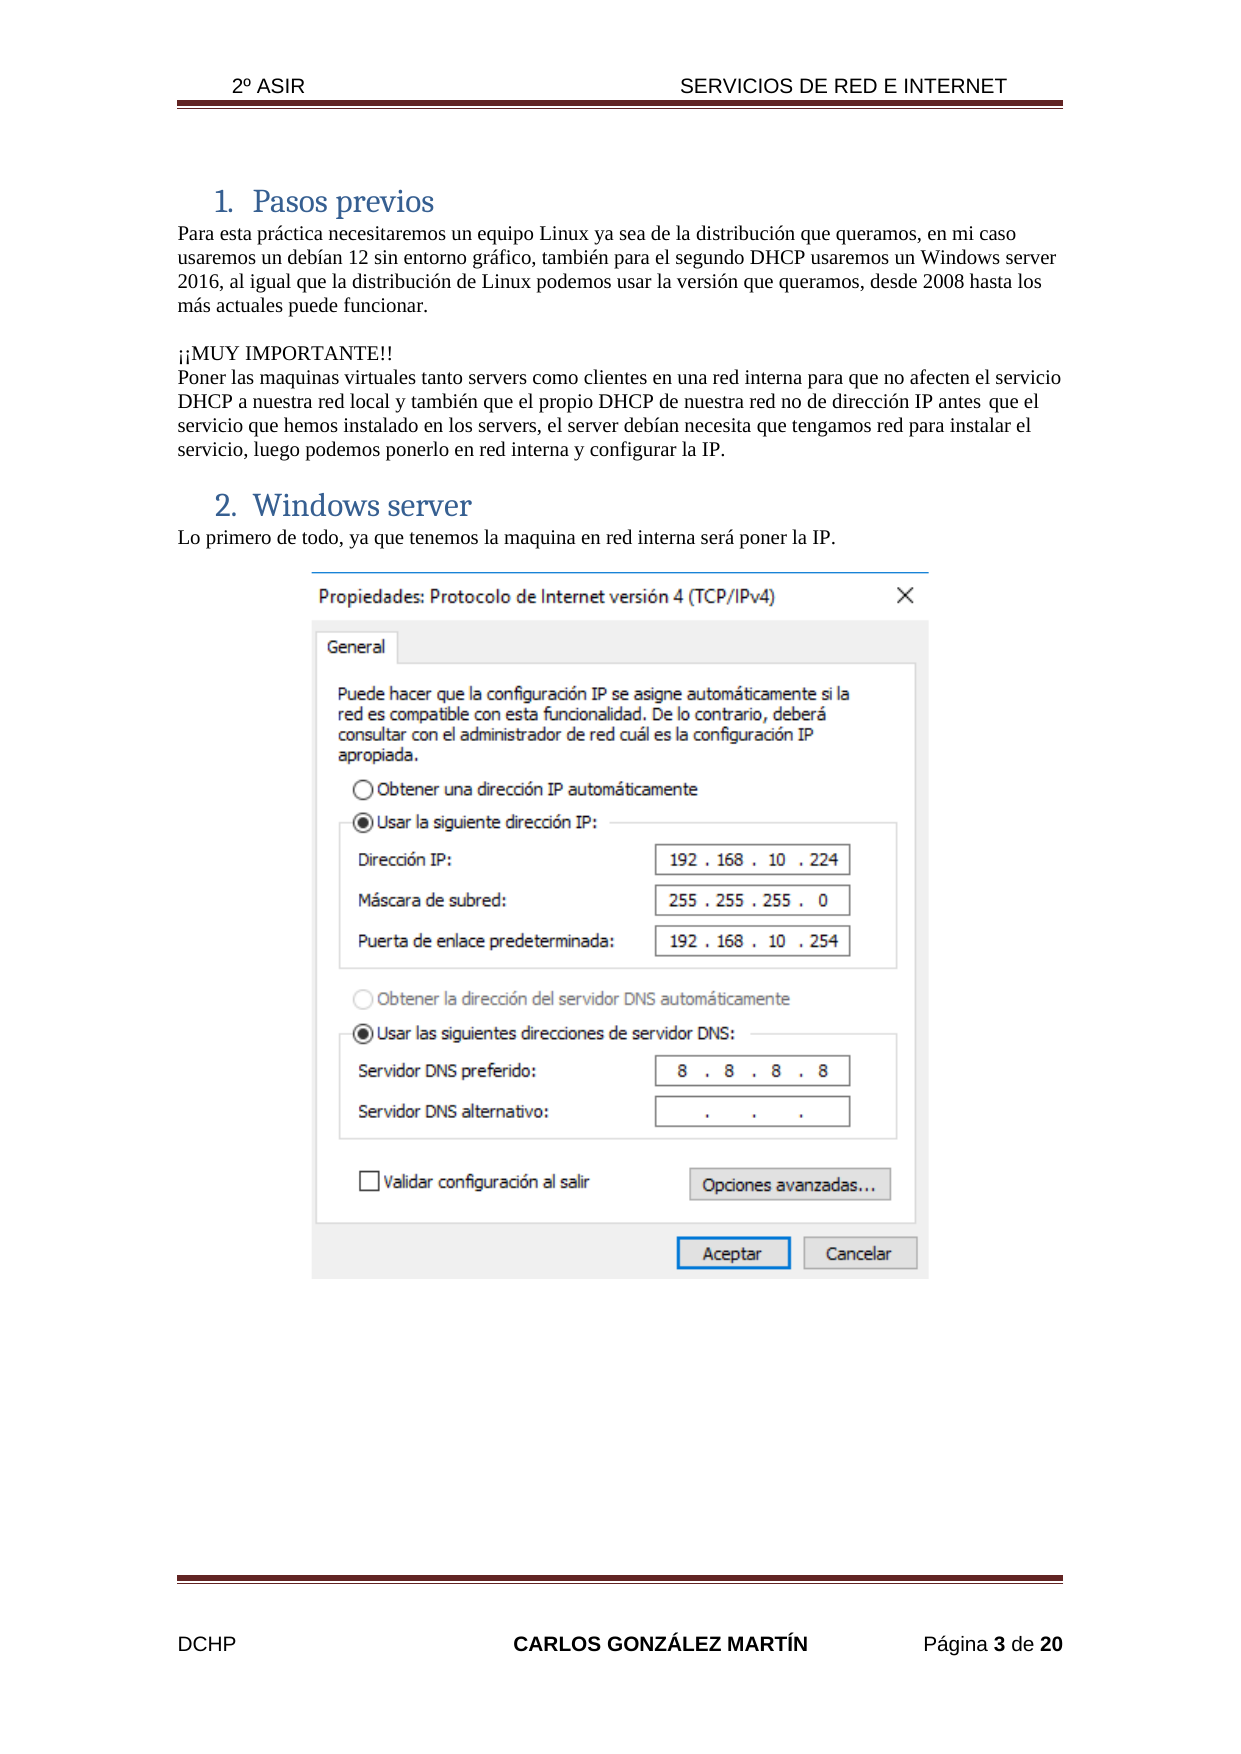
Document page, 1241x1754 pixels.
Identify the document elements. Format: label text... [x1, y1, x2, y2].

subtitle Windows server [215, 486, 1063, 524]
text ¡¡MUY IMPORTANTE!! [177, 341, 1063, 365]
text Poner las maquinas virtuales tanto servers como clientes en una red interna para que no afecten el servicio DHCP a nuestra red local y también que el propio DHCP de nuestra red no de dirección IP antes que el servicio que hemos instalado en los servers, el server debían necesita que tengamos red para instalar el servicio, luego podemos ponerlo en red interna y configurar la IP. [177, 365, 1063, 461]
text Lo primero de todo, ya que tenemos la maquina en red interna será poner la IP. [177, 524, 1063, 549]
subtitle Pasos previos [215, 182, 1063, 221]
text Para esta práctica necesitaremos un equipo Linux ya sea de la distribución que queramos, en mi caso usaremos un debían 12 sin entorno gráfico, también para el segundo DHCP usaremos un Windows server 2016, al igual que la distribución de Linux podemos usar la versión que queramos, desde 2008 hasta los más actuales puede funcionar. [177, 221, 1063, 317]
picture [311, 572, 929, 1279]
